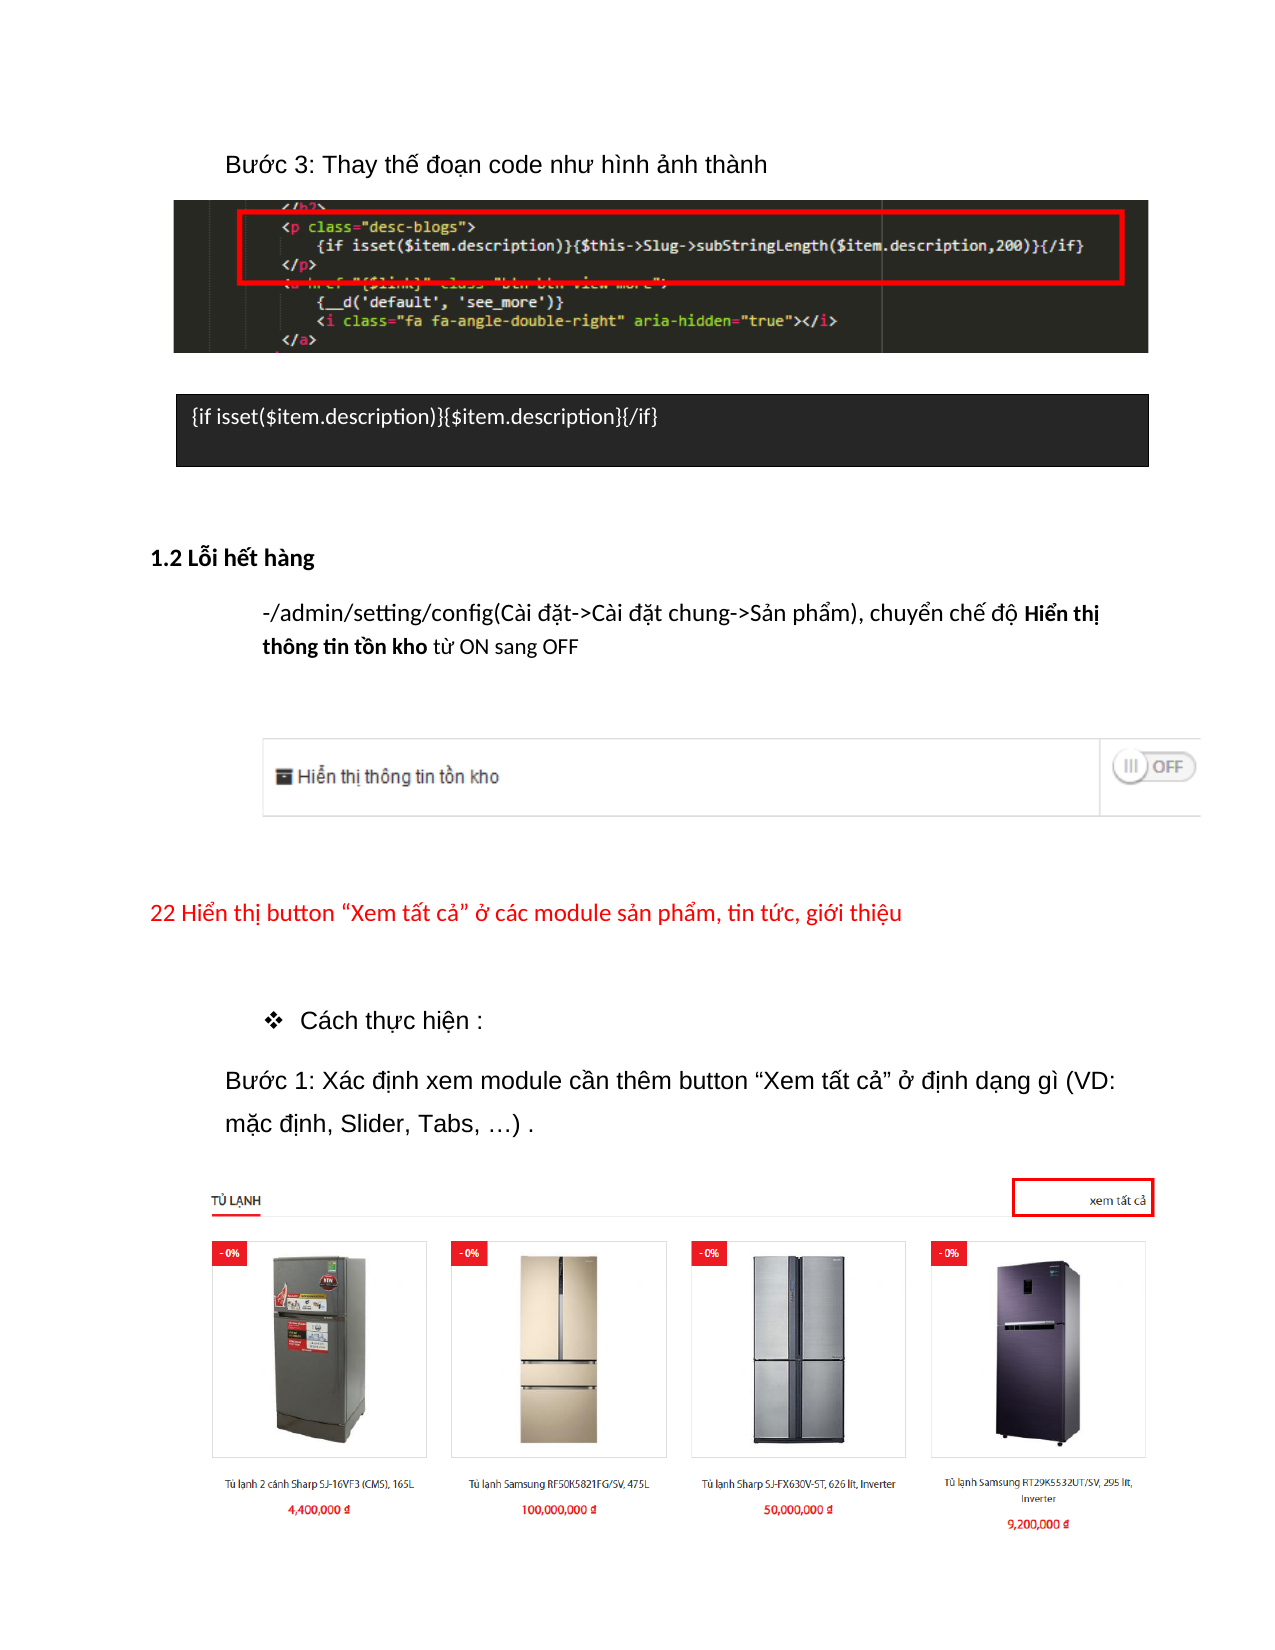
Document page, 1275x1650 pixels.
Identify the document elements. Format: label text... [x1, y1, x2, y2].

list Cách thực hiện : [262, 1006, 1125, 1035]
text 22 Hiển thị button “Xem tất cả” ở các module sản phẩm, tin tức, giới thiệu [150, 897, 1125, 928]
text 1.2 Lỗi hết hàng [150, 542, 1125, 572]
picture [192, 1153, 1168, 1547]
text -/admin/setting/config(Cài đặt->Cài đặt chung->Sản phẩm), chuyển chế độ Hiển thị thông tin tồn kho từ ON sang OFF [262, 598, 1125, 660]
text Bước 1: Xác định xem module cần thêm button “Xem tất cả” ở định dạng gì (VD: mặc định, Slider, Tabs, …) . [225, 1066, 1125, 1138]
picture [262, 738, 1201, 817]
list Bước 3: Thay thế đoạn code như hình ảnh thành [225, 150, 1125, 179]
picture [173, 200, 1149, 353]
